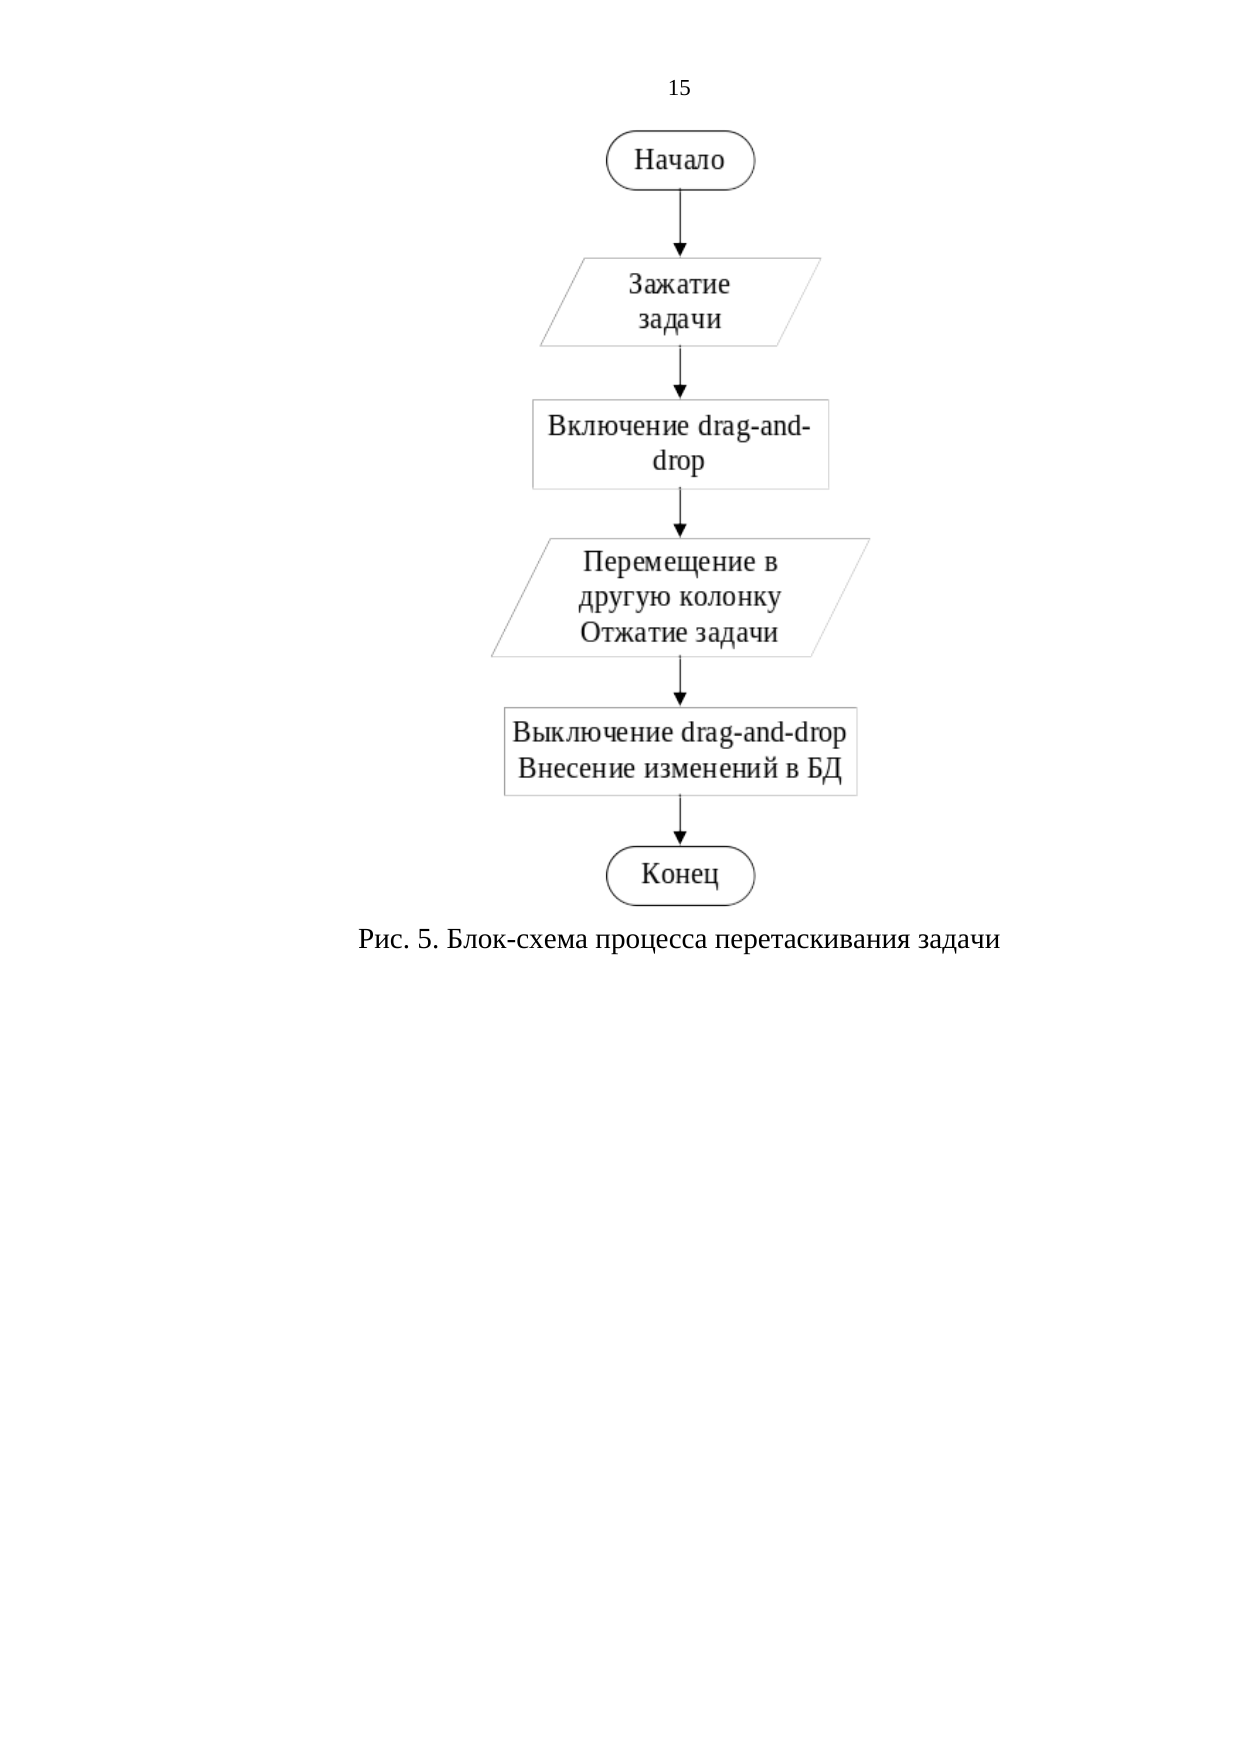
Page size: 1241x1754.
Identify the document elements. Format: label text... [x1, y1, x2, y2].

text Рис. 5. Блок-схема процесса перетаскивания задачи [177, 921, 1181, 954]
